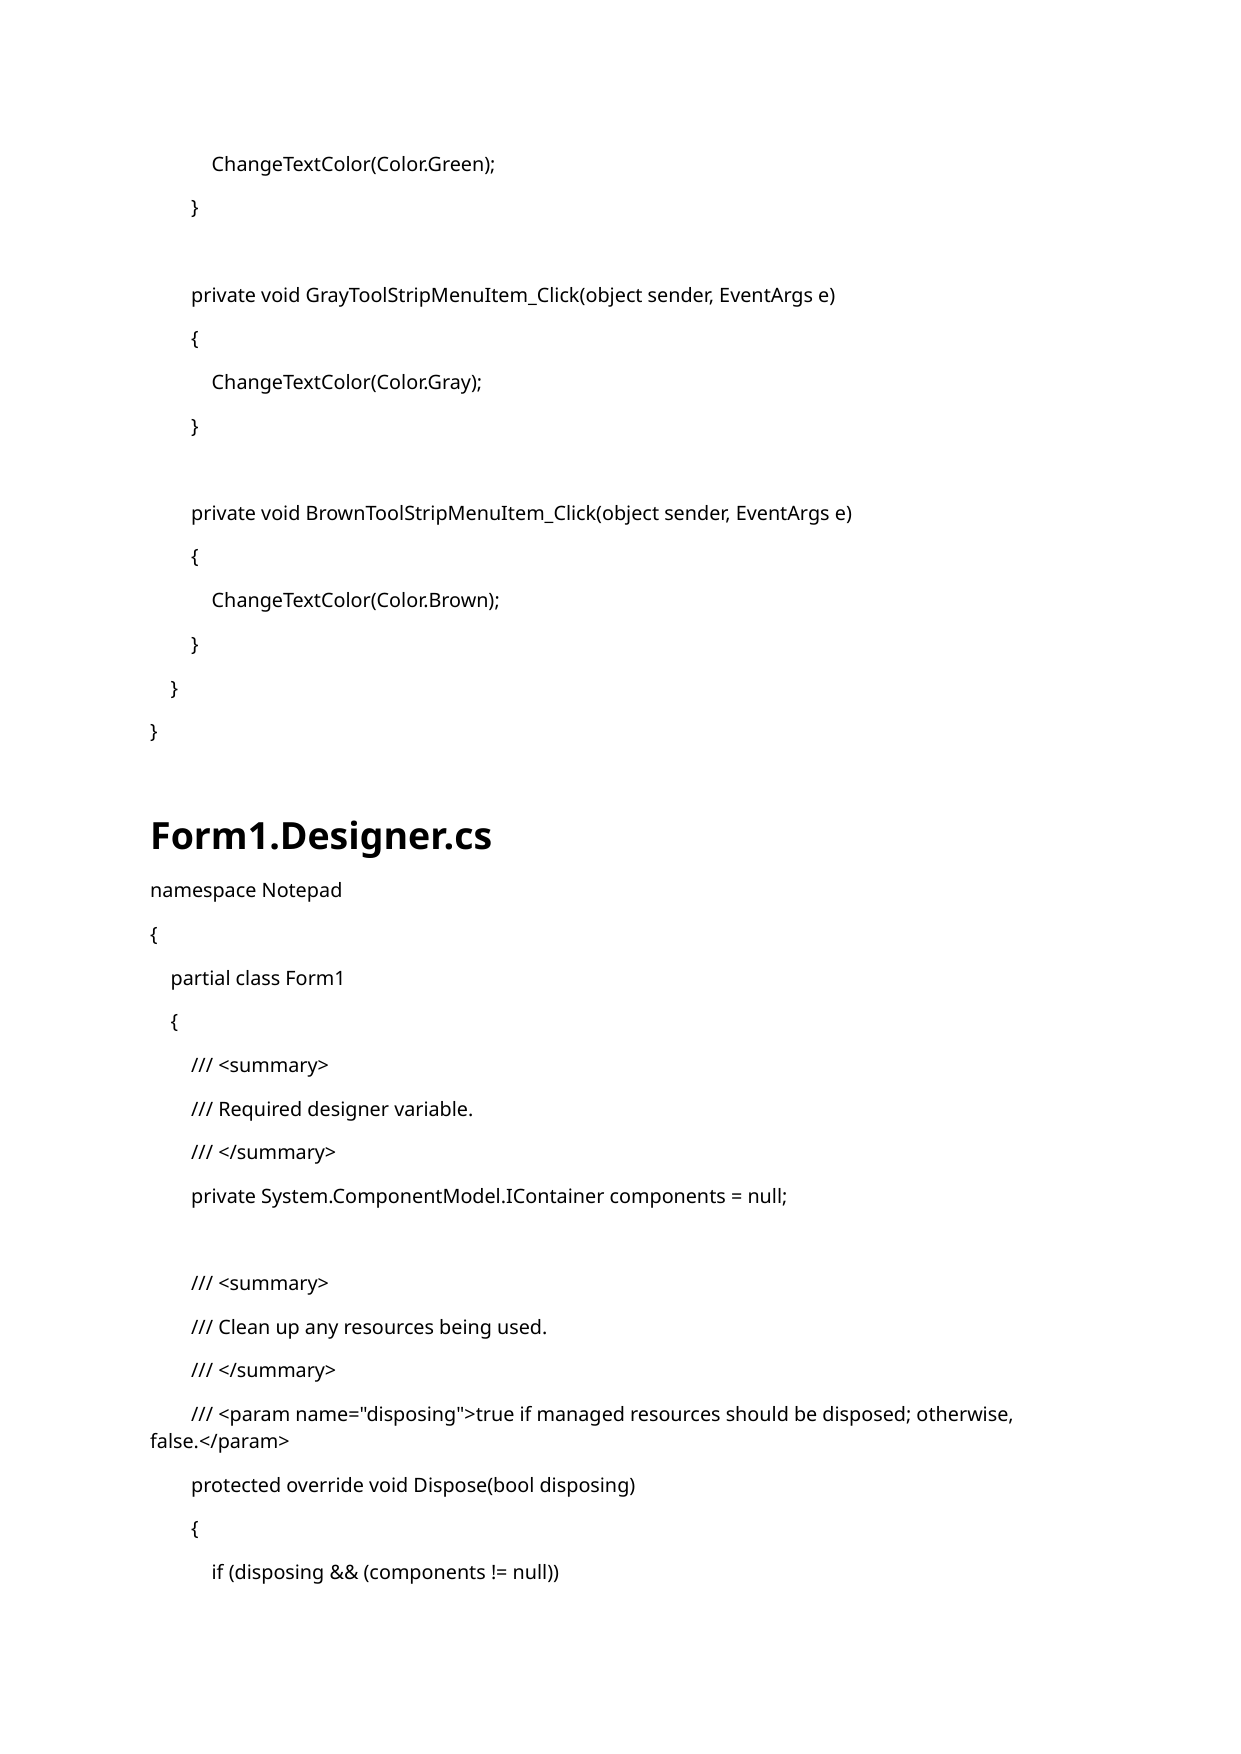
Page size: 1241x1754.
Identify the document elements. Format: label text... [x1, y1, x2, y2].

text /// </summary> [150, 1138, 1090, 1166]
text ChangeTextColor(Color.Gray); [150, 368, 1090, 395]
text /// Clean up any resources being used. [150, 1313, 1090, 1340]
text partial class Form1 [150, 964, 1090, 991]
text /// Required designer variable. [150, 1095, 1090, 1122]
text { [150, 324, 1090, 352]
text } [150, 717, 1090, 744]
text /// </summary> [150, 1357, 1090, 1384]
text /// <summary> [150, 1051, 1090, 1078]
text { [150, 920, 1090, 947]
text protected override void Dispose(bool disposing) [150, 1471, 1090, 1498]
text ChangeTextColor(Color.Brown); [150, 586, 1090, 613]
text private System.ComponentModel.IContainer components = null; [150, 1182, 1090, 1209]
text private void GrayToolStripMenuItem_Click(object sender, EventArgs e) [150, 281, 1090, 308]
text { [150, 1515, 1090, 1542]
text /// <param name="disposing">true if managed resources should be disposed; otherwise, false.</param> [150, 1400, 1090, 1454]
text private void BrownToolStripMenuItem_Click(object sender, EventArgs e) [150, 499, 1090, 526]
text } [150, 412, 1090, 439]
text } [150, 674, 1090, 701]
text namespace Notepad [150, 877, 1090, 904]
text if (disposing && (components != null)) [150, 1558, 1090, 1585]
text } [150, 194, 1090, 221]
text { [150, 1008, 1090, 1034]
text ChangeTextColor(Color.Green); [150, 150, 1090, 177]
text /// <summary> [150, 1269, 1090, 1296]
text { [150, 543, 1090, 570]
text } [150, 630, 1090, 657]
text Form1.Designer.cs [150, 809, 1090, 860]
